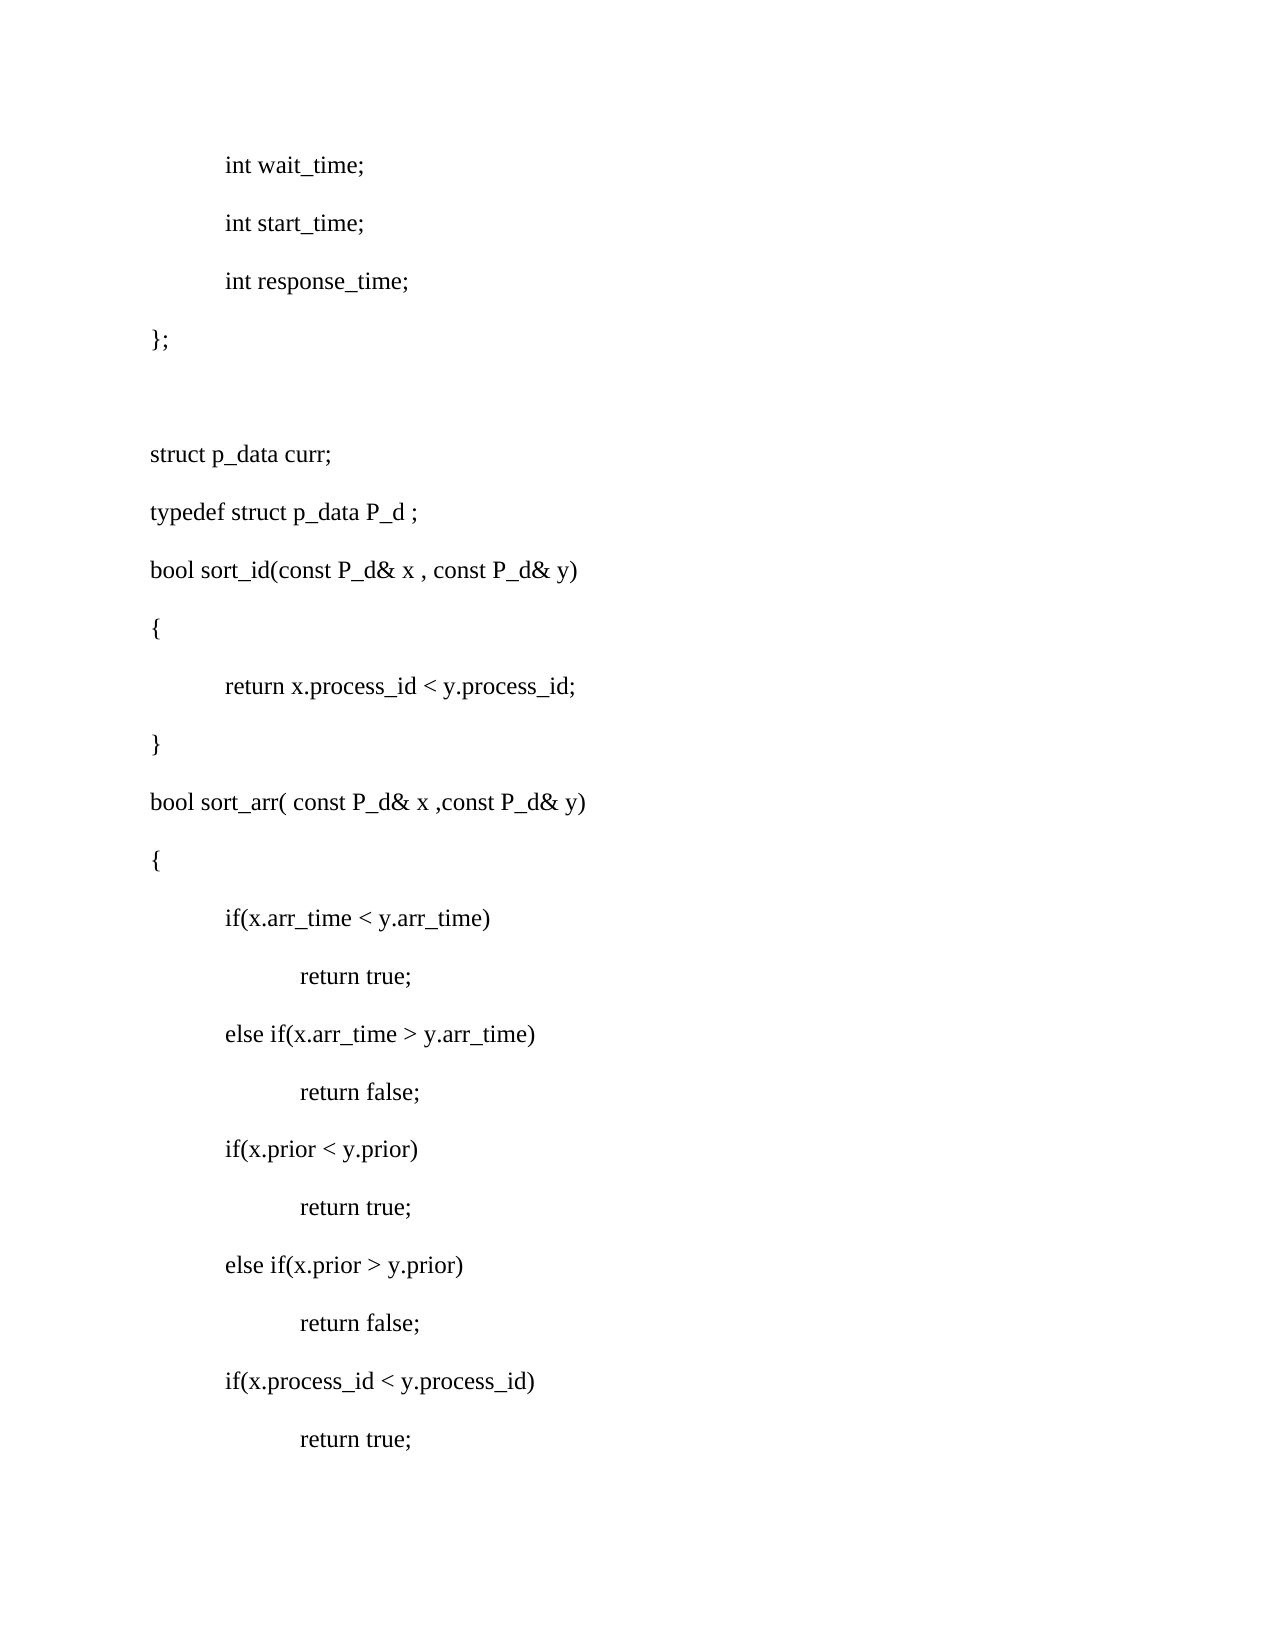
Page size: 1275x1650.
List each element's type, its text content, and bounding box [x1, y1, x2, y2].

text if(x.process_id < y.process_id) [150, 1366, 1125, 1395]
text } [150, 729, 1125, 758]
text }; [150, 324, 1125, 352]
text bool sort_id(const P_d& x , const P_d& y) [150, 555, 1125, 584]
text return true; [150, 961, 1125, 989]
text { [150, 845, 1125, 874]
text int wait_time; [150, 150, 1125, 179]
text return true; [150, 1424, 1125, 1453]
text if(x.prior < y.prior) [150, 1134, 1125, 1163]
text { [150, 613, 1125, 642]
text typedef struct p_data P_d ; [150, 497, 1125, 526]
text else if(x.arr_time > y.arr_time) [150, 1019, 1125, 1047]
text bool sort_arr( const P_d& x ,const P_d& y) [150, 787, 1125, 816]
text return true; [150, 1192, 1125, 1221]
text return false; [150, 1308, 1125, 1337]
text if(x.arr_time < y.arr_time) [150, 903, 1125, 932]
text return false; [150, 1077, 1125, 1105]
text else if(x.prior > y.prior) [150, 1250, 1125, 1279]
text int start_time; [150, 208, 1125, 237]
text struct p_data curr; [150, 439, 1125, 468]
text int response_time; [150, 266, 1125, 294]
text return x.process_id < y.process_id; [150, 671, 1125, 700]
